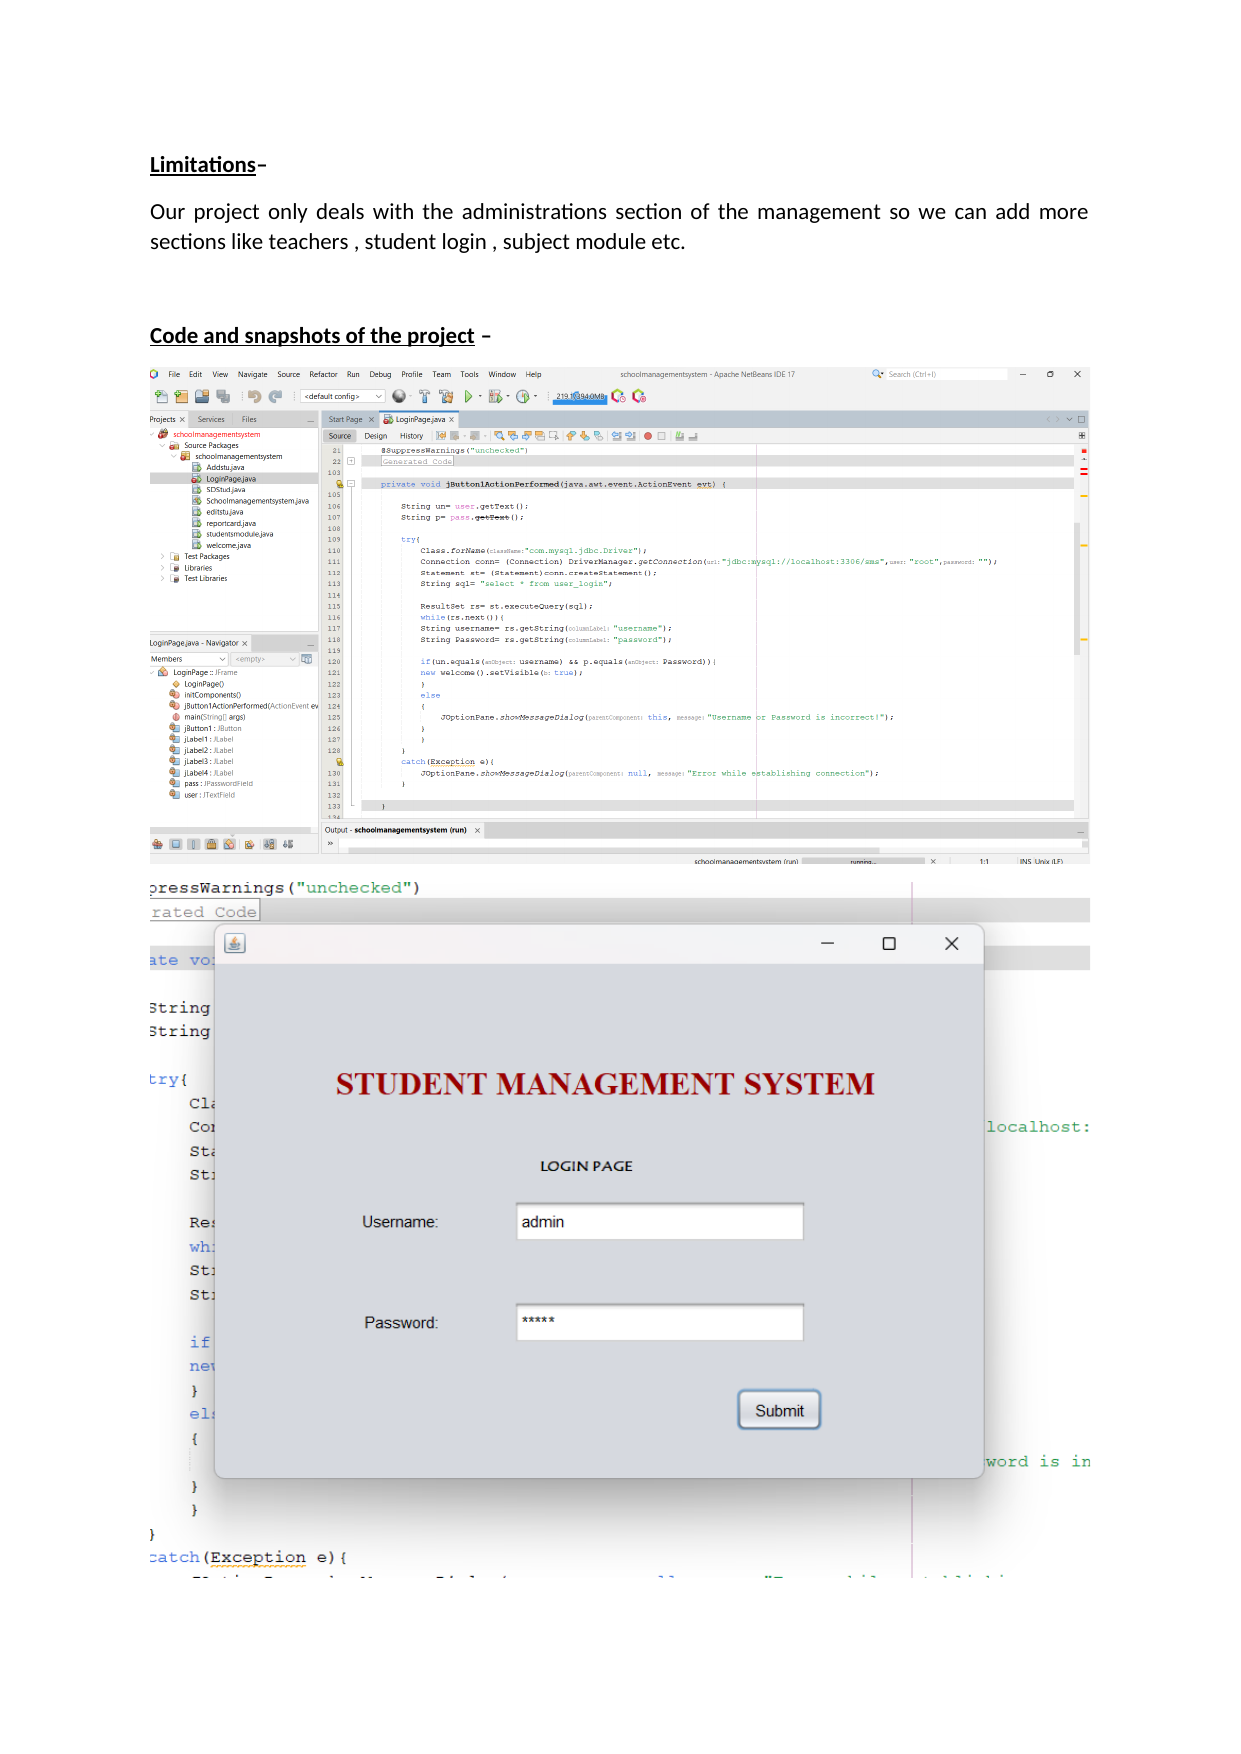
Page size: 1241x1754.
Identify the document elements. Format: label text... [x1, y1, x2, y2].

picture [150, 367, 1091, 864]
text Code and snapshots of the project – [150, 321, 1090, 349]
text Limitations– [150, 150, 1090, 178]
text Our project only deals with the administrations section of the management so we can add more sections like teachers , student login , subject module etc. [150, 197, 1090, 255]
picture [150, 882, 1091, 1578]
